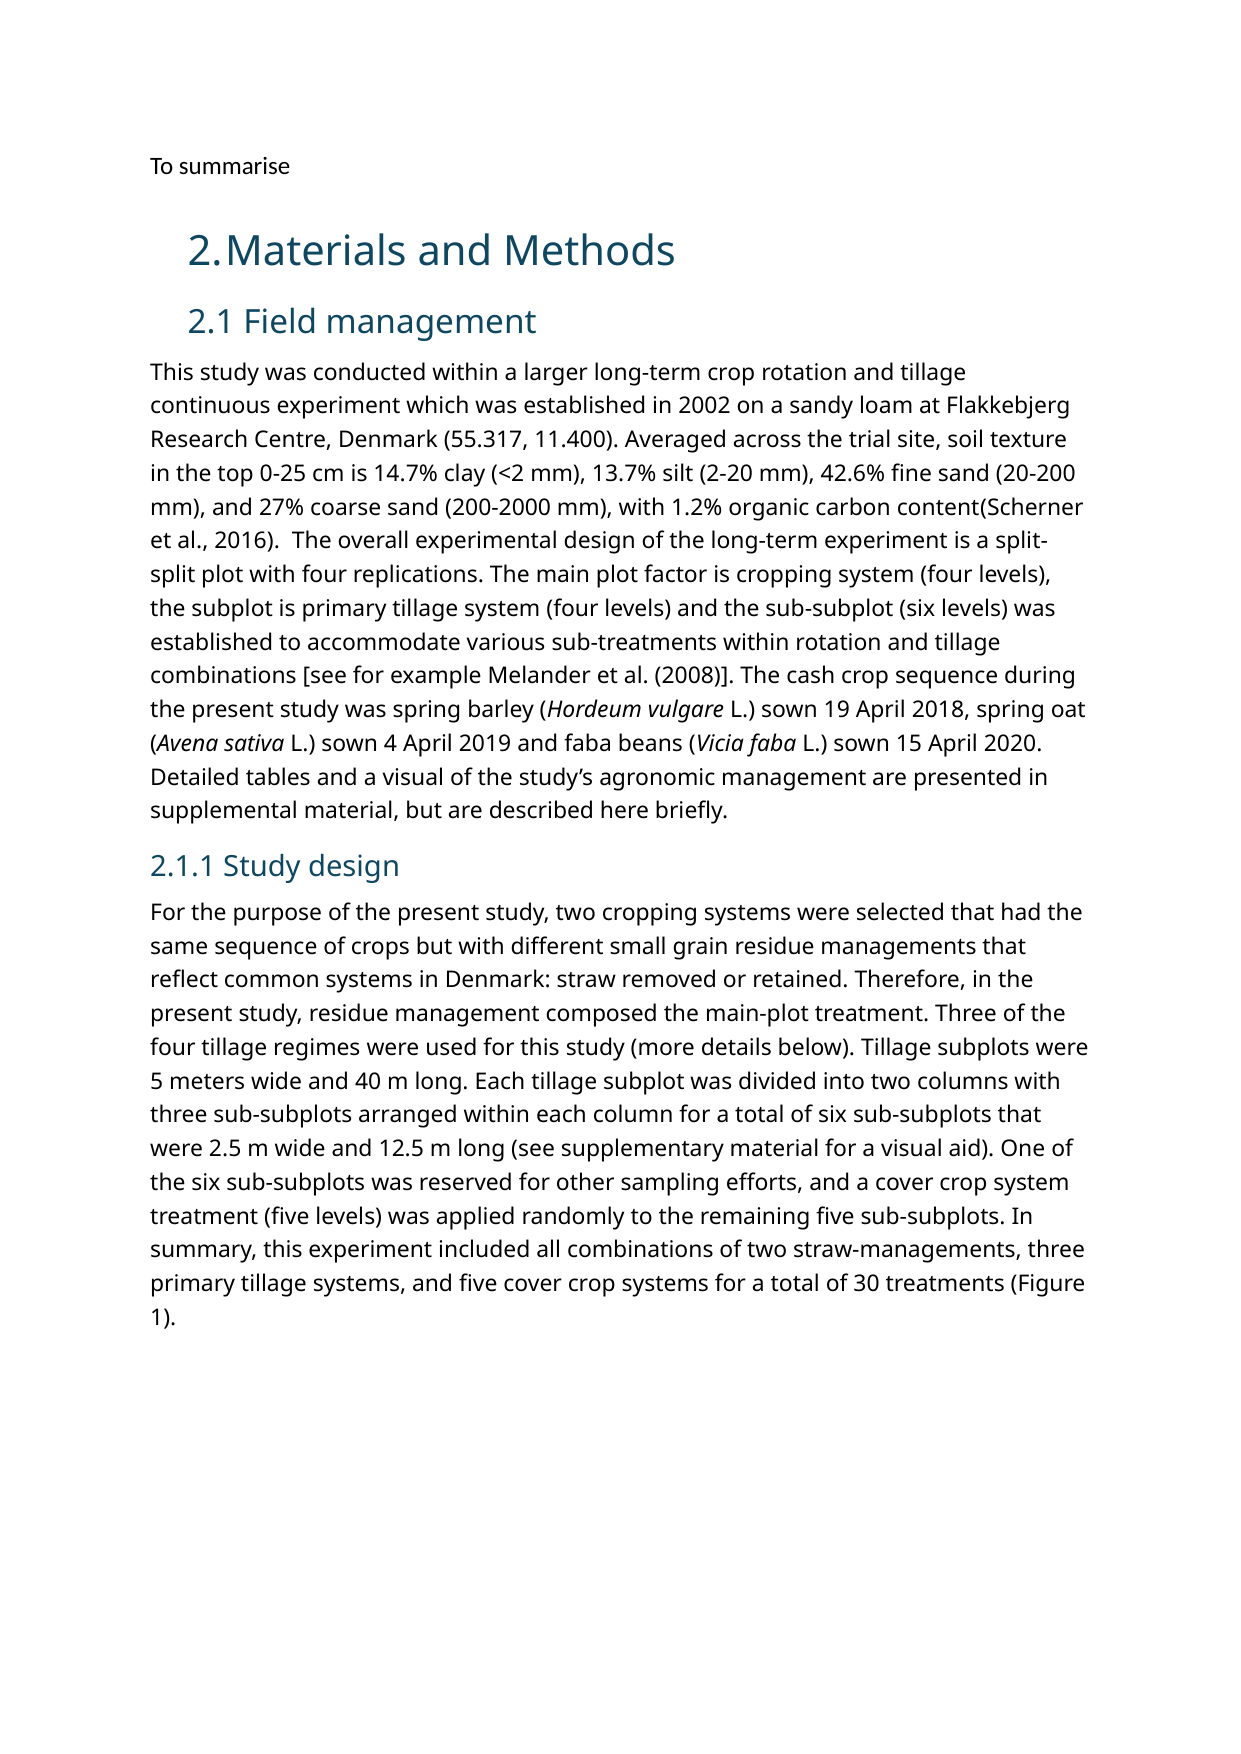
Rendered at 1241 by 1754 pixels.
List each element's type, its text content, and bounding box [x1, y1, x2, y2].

text This study was conducted within a larger long-term crop rotation and tillage continuous experiment which was established in 2002 on a sandy loam at Flakkebjerg Research Centre, Denmark (55.317, 11.400). Averaged across the trial site, soil texture in the top 0-25 cm is 14.7% clay (<2 mm), 13.7% silt (2-20 mm), 42.6% fine sand (20-200 mm), and 27% coarse sand (200-2000 mm), with 1.2% organic carbon content(Scherner et al., 2016). The overall experimental design of the long-term experiment is a split-split plot with four replications. The main plot factor is cropping system (four levels), the subplot is primary tillage system (four levels) and the sub-subplot (six levels) was established to accommodate various sub-treatments within rotation and tillage combinations [see for example Melander et al. (2008)]. The cash crop sequence during the present study was spring barley (Hordeum vulgare L.) sown 19 April 2018, spring oat (Avena sativa L.) sown 4 April 2019 and faba beans (Vicia faba L.) sown 15 April 2020. Detailed tables and a visual of the study’s agronomic management are presented in supplemental material, but are described here briefly. [150, 356, 1090, 826]
subtitle Materials and Methods [187, 220, 1090, 277]
text For the purpose of the present study, two cropping systems were selected that had the same sequence of crops but with different small grain residue managements that reflect common systems in Denmark: straw removed or retained. Therefore, in the present study, residue management composed the main-plot treatment. Three of the four tillage regimes were used for this study (more details below). Tillage subplots were 5 meters wide and 40 m long. Each tillage subplot was divided into two columns with three sub-subplots arranged within each column for a total of six sub-subplots that were 2.5 m wide and 12.5 m long (see supplementary material for a visual aid). One of the six sub-subplots was reserved for other sampling efforts, and a cover crop system treatment (five levels) was applied randomly to the remaining five sub-subplots. In summary, this experiment included all combinations of two straw-managements, three primary tillage systems, and five cover crop systems for a total of 30 treatments (Figure 1). [150, 896, 1090, 1332]
text To summarise [150, 150, 1090, 181]
subtitle 2.1.1 Study design [150, 845, 1090, 884]
subtitle 2.1 Field management [187, 298, 1090, 344]
